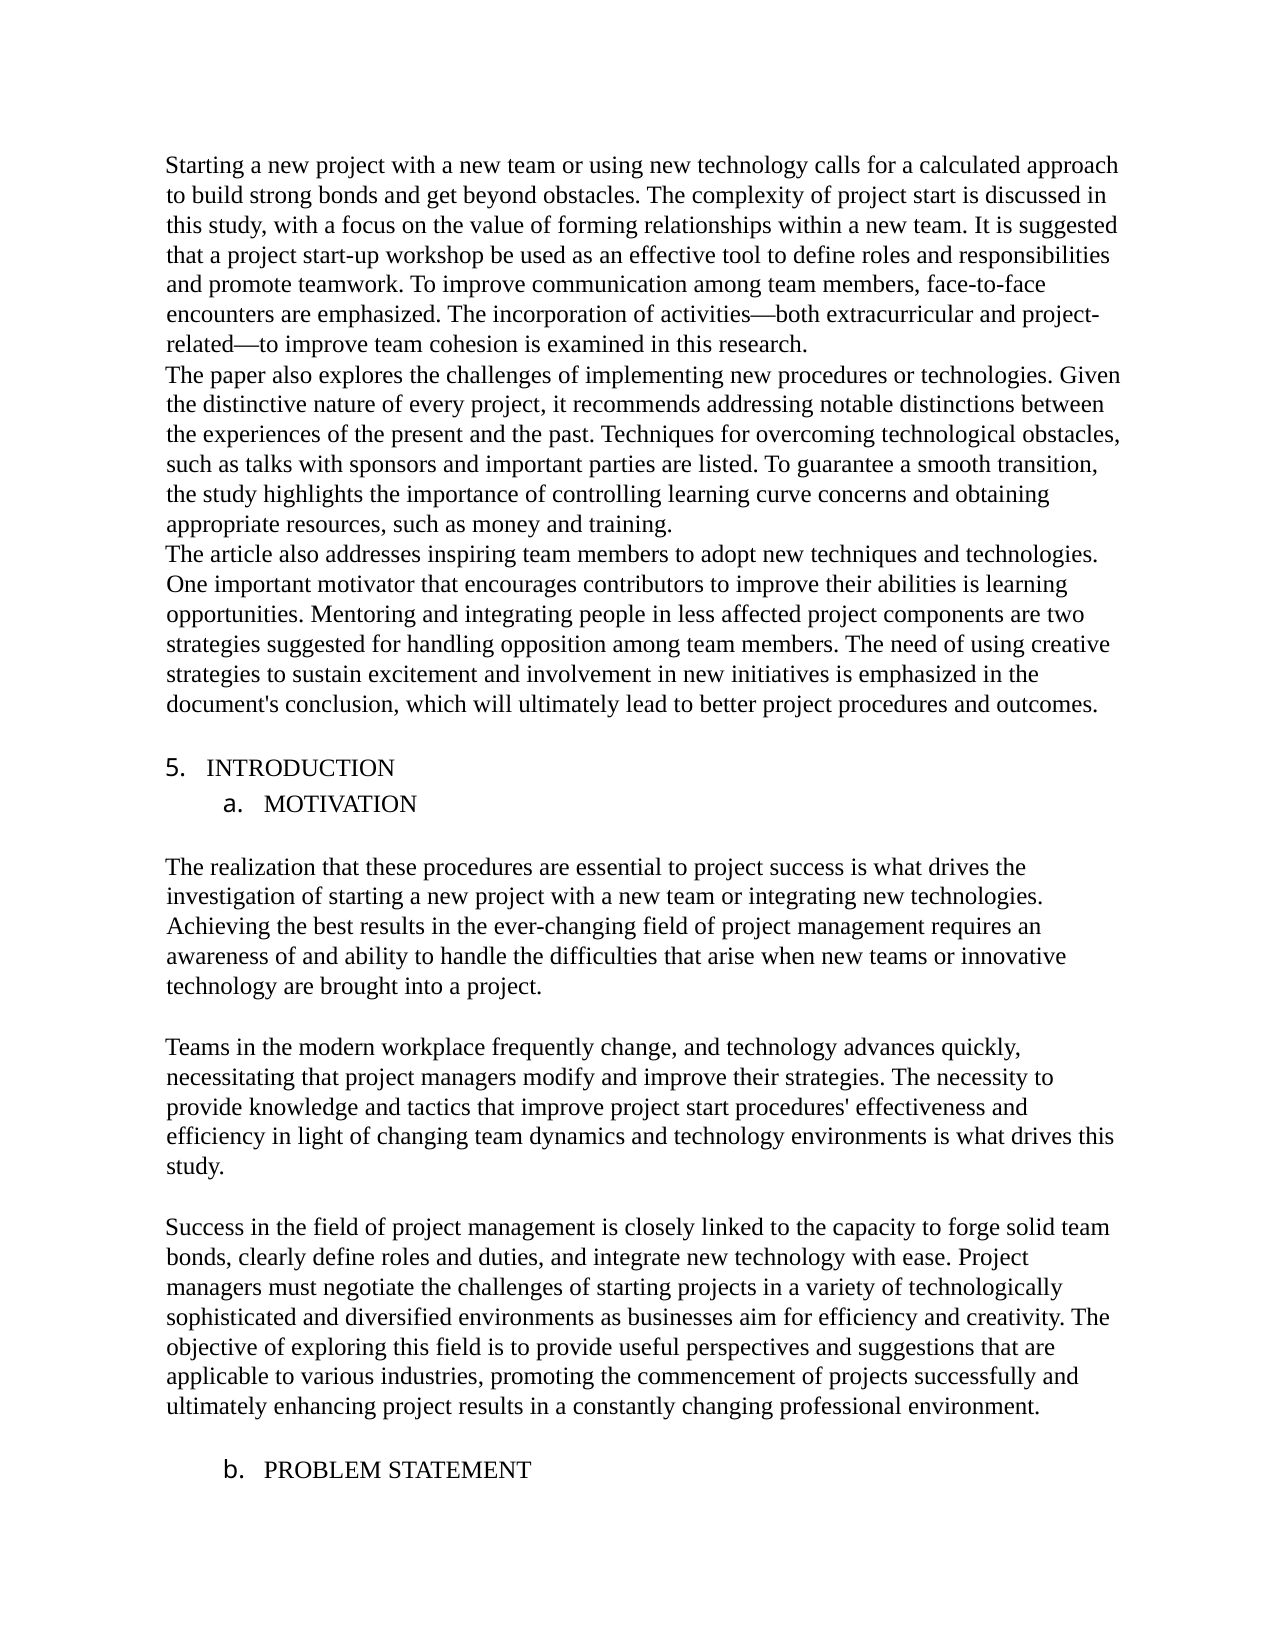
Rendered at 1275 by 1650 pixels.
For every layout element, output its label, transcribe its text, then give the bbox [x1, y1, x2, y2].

text The paper also explores the challenges of implementing new procedures or technologies. Given the distinctive nature of every project, it recommends addressing notable distinctions between the experiences of the present and the past. Techniques for overcoming technological obstacles, such as talks with sponsors and important parties are listed. To guarantee a smooth transition, the study highlights the importance of controlling learning curve concerns and obtaining appropriate resources, such as money and training. [165, 360, 1125, 538]
list INTRODUCTION [165, 749, 1125, 784]
text Teams in the modern workplace frequently change, and technology advances quickly, necessitating that project managers modify and improve their strategies. The necessity to provide knowledge and tactics that improve project start procedures' effectiveness and efficiency in light of changing team dynamics and technology environments is what drives this study. [165, 1032, 1125, 1180]
text Starting a new project with a new team or using new technology calls for a calculated approach to build strong bonds and get beyond obstacles. The complexity of project start is discussed in this study, with a focus on the value of forming relationships within a new team. It is suggested that a project start-up workshop be used as an effective tool to define roles and responsibilities and promote teamwork. To improve communication among team members, face-to-face encounters are emphasized. The incorporation of activities—both extracurricular and project-related—to improve team cohesion is examined in this research. [165, 150, 1125, 358]
list PROBLEM STATEMENT [223, 1452, 1125, 1486]
list MOTIVATION [223, 785, 1125, 819]
text Success in the field of project management is closely linked to the capacity to forge solid team bonds, clearly define roles and duties, and integrate new technology with ease. Project managers must negotiate the challenges of starting projects in a variety of technologically sophisticated and diversified environments as businesses aim for efficiency and creativity. The objective of exploring this field is to provide useful perspectives and suggestions that are applicable to various industries, promoting the commencement of projects successfully and ultimately enhancing project results in a constantly changing professional environment. [165, 1212, 1125, 1420]
text The realization that these procedures are essential to project success is what drives the investigation of starting a new project with a new team or integrating new technologies. Achieving the best results in the ever-changing field of project management requires an awareness of and ability to handle the difficulties that arise when new teams or innovative technology are brought into a project. [165, 852, 1125, 1000]
text The article also addresses inspiring team members to adopt new techniques and technologies. One important motivator that encourages contributors to improve their abilities is learning opportunities. Mentoring and integrating people in less affected project components are two strategies suggested for handling opposition among team members. The need of using creative strategies to sustain excitement and involvement in new initiatives is emphasized in the document's conclusion, which will ultimately lead to better project procedures and outcomes. [165, 539, 1125, 718]
